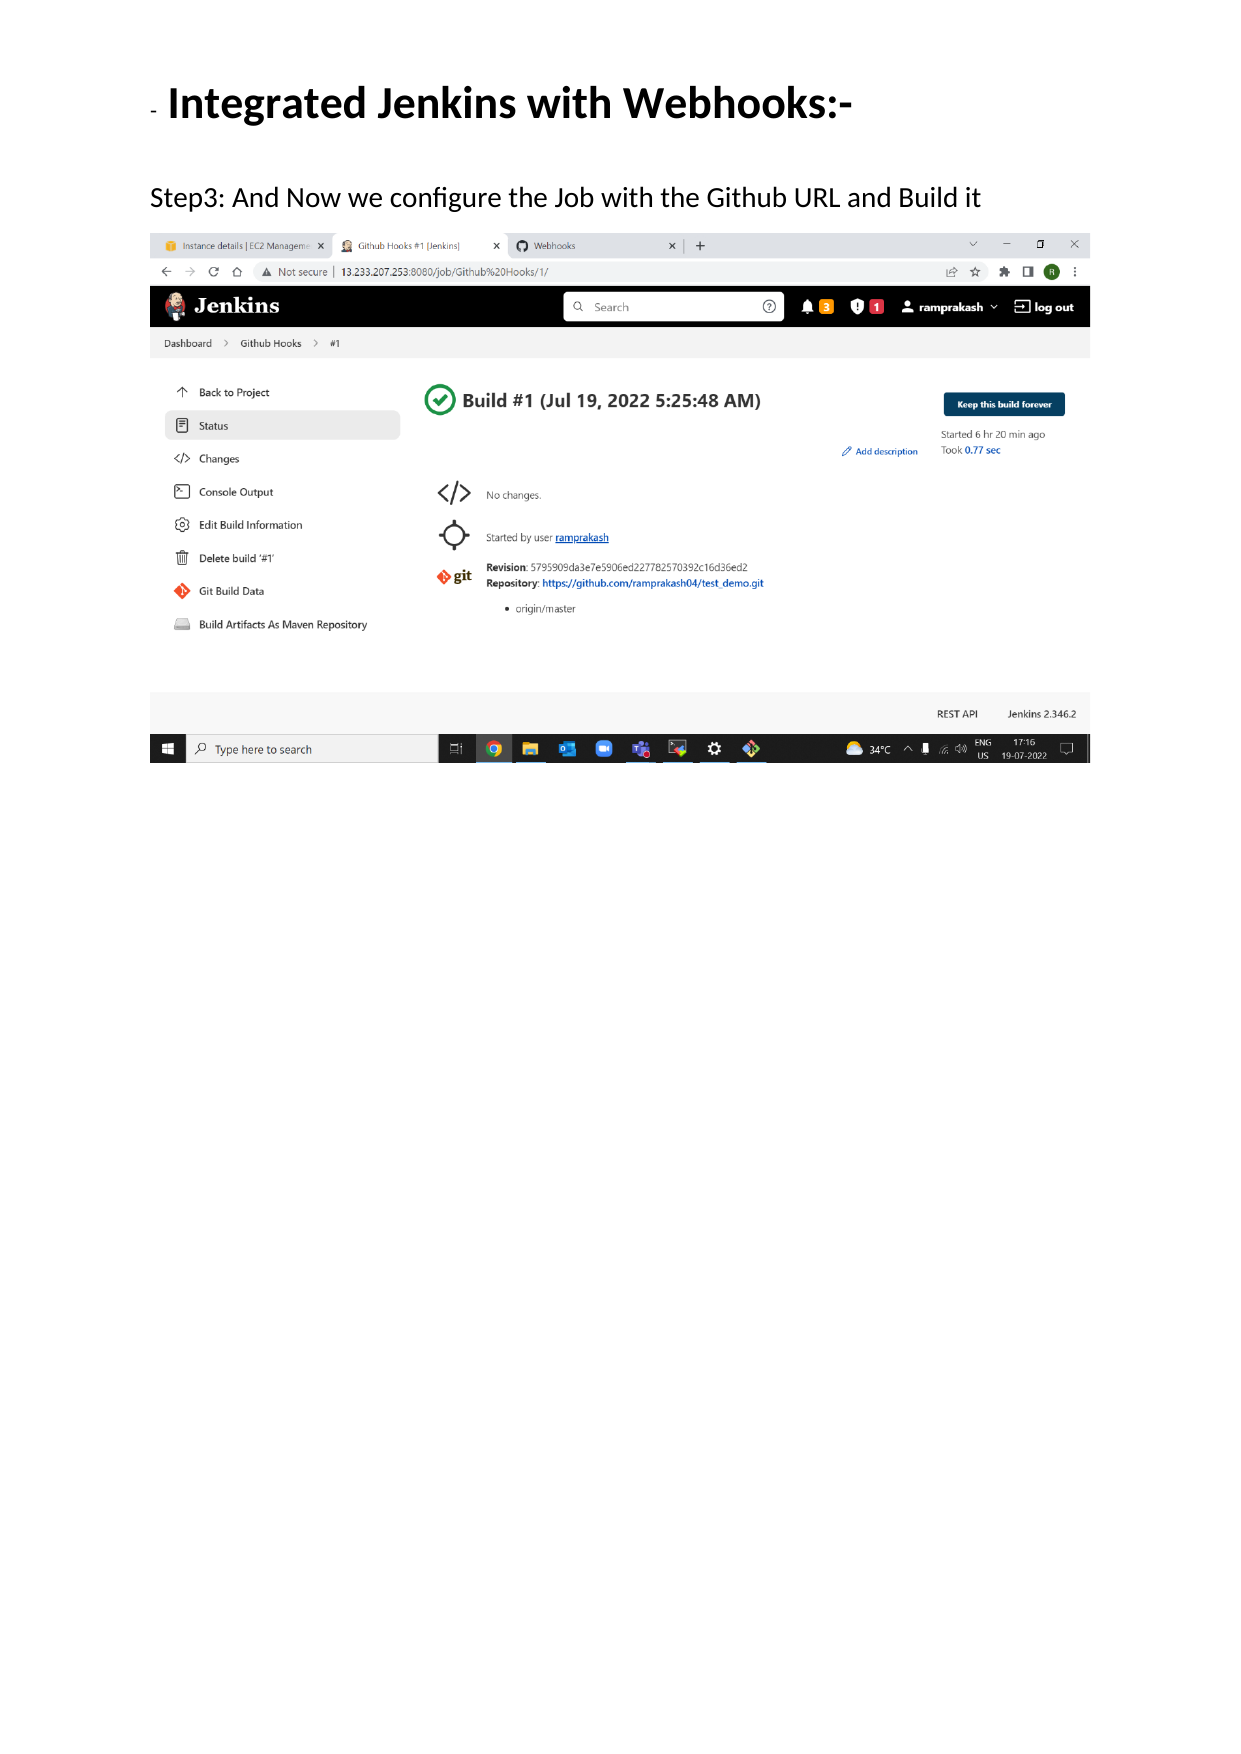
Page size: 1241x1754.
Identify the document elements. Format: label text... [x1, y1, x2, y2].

text Step3: And Now we configure the Job with the Github URL and Build it [150, 179, 1090, 214]
picture [150, 233, 1091, 763]
